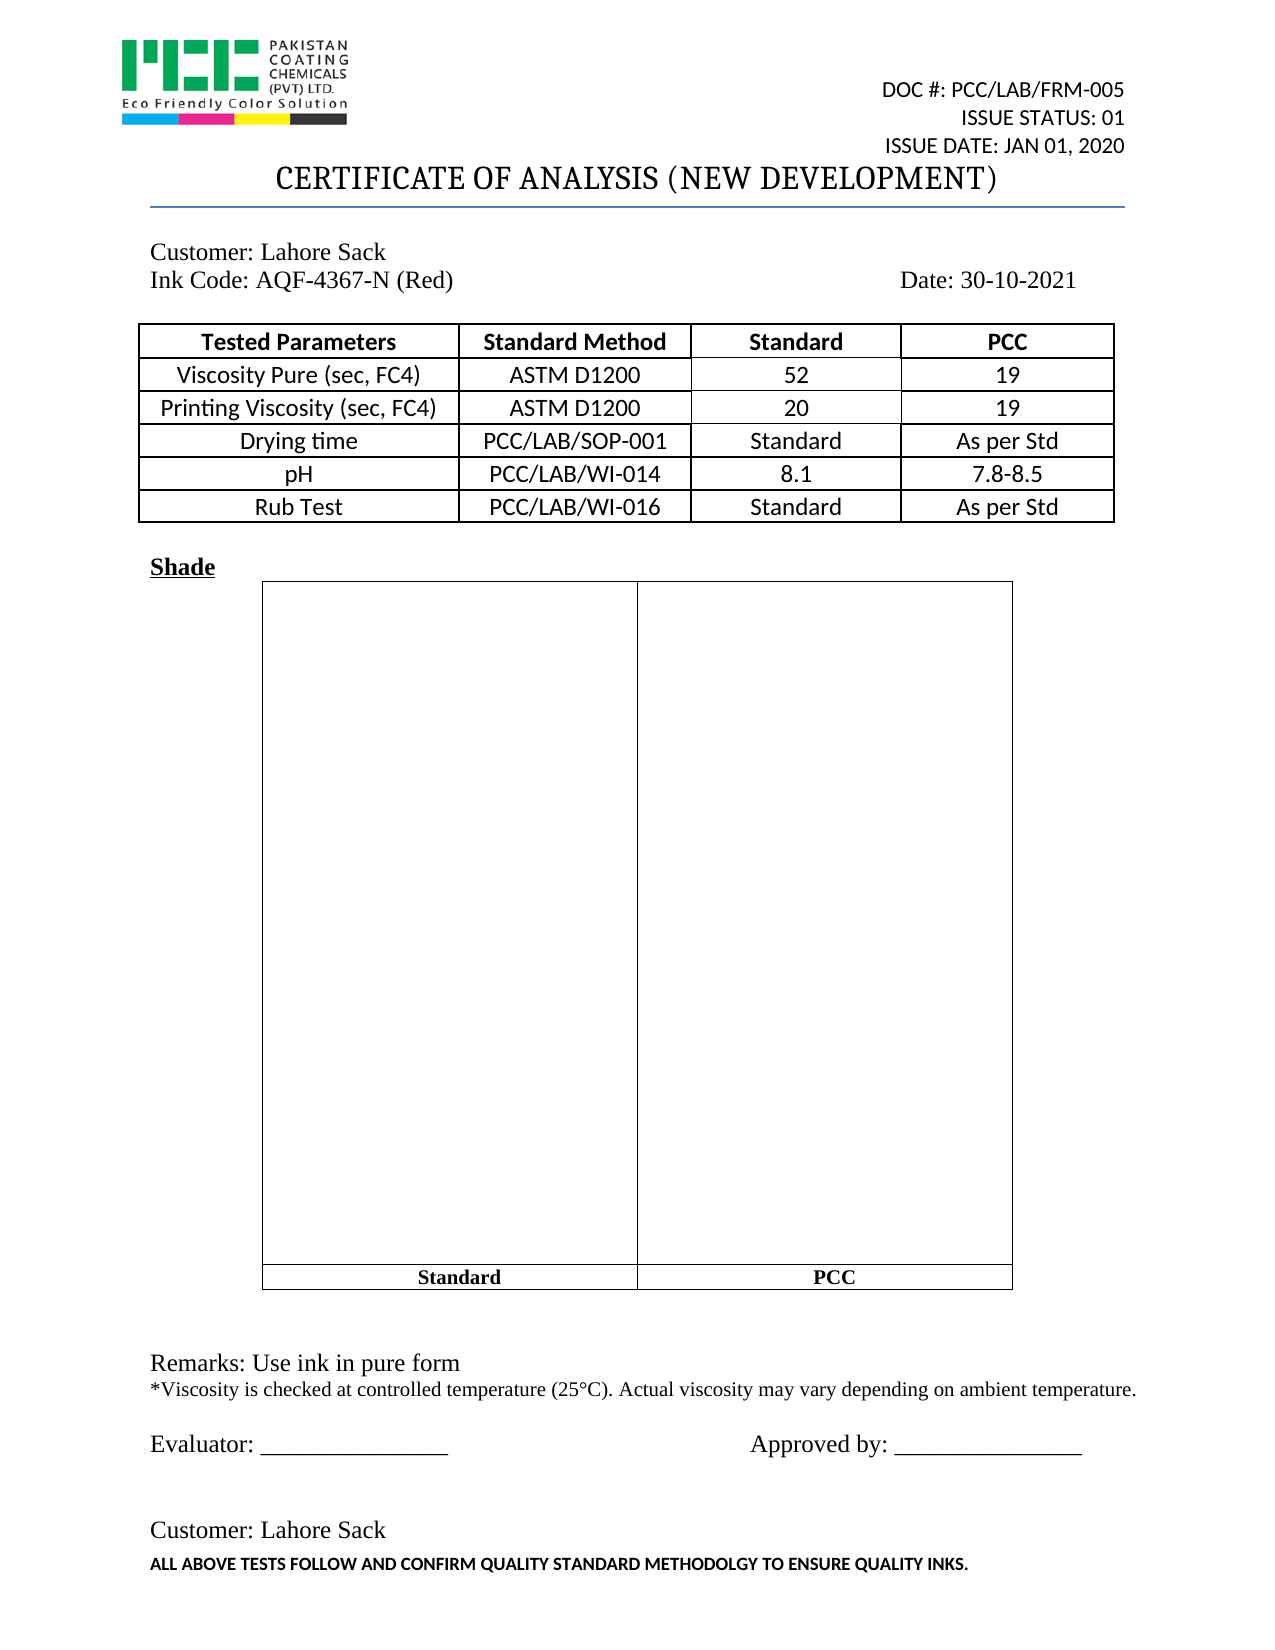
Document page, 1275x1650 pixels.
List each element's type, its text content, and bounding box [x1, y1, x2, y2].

table_cell Viscosity Pure (sec, FC4) [140, 359, 458, 390]
table_cell Standard [692, 424, 900, 456]
table_cell 52 [692, 358, 901, 390]
text Shade [150, 552, 1125, 581]
table_cell Standard [263, 1265, 637, 1289]
table_header [638, 582, 1012, 1264]
table_cell PCC [638, 1265, 1012, 1289]
text Customer: Lahore Sack [150, 237, 1125, 265]
text Evaluator: _______________ Approved by: _______________ [150, 1429, 1144, 1458]
table_cell Printing Viscosity (sec, FC4) [140, 392, 458, 423]
text Ink Code: AQF-4367-N (Red) Date: 30-10-2021 [150, 265, 1125, 294]
table_cell PCC/LAB/WI-016 [460, 491, 690, 521]
table_cell As per Std [902, 491, 1113, 521]
text *Viscosity is checked at controlled temperature (25°C). Actual viscosity may vary depending on ambient temperature. [150, 1377, 1144, 1401]
table_header [263, 582, 637, 1264]
table_cell ASTM D1200 [460, 359, 691, 390]
table_header PCC [902, 325, 1113, 357]
table_cell 19 [902, 359, 1113, 390]
table_cell As per Std [902, 425, 1113, 456]
table_cell 19 [902, 392, 1113, 423]
table_cell 8.1 [692, 458, 900, 488]
table_cell 20 [692, 391, 901, 423]
text Customer: Lahore Sack [150, 1516, 1125, 1544]
table_cell 7.8-8.5 [902, 458, 1113, 488]
table_cell Standard [692, 491, 900, 521]
table_cell PCC/LAB/WI-014 [460, 458, 690, 488]
table_header Tested Parameters [140, 325, 458, 357]
table_cell ASTM D1200 [460, 392, 691, 423]
table_header Standard [692, 325, 900, 357]
table_header Standard Method [460, 325, 690, 357]
table_cell pH [140, 458, 458, 488]
table_cell PCC/LAB/SOP-001 [460, 425, 690, 456]
table_cell Drying time [140, 425, 458, 456]
picture [120, 38, 357, 131]
text Remarks: Use ink in pure form [150, 1348, 1144, 1377]
table_cell Rub Test [140, 491, 458, 521]
